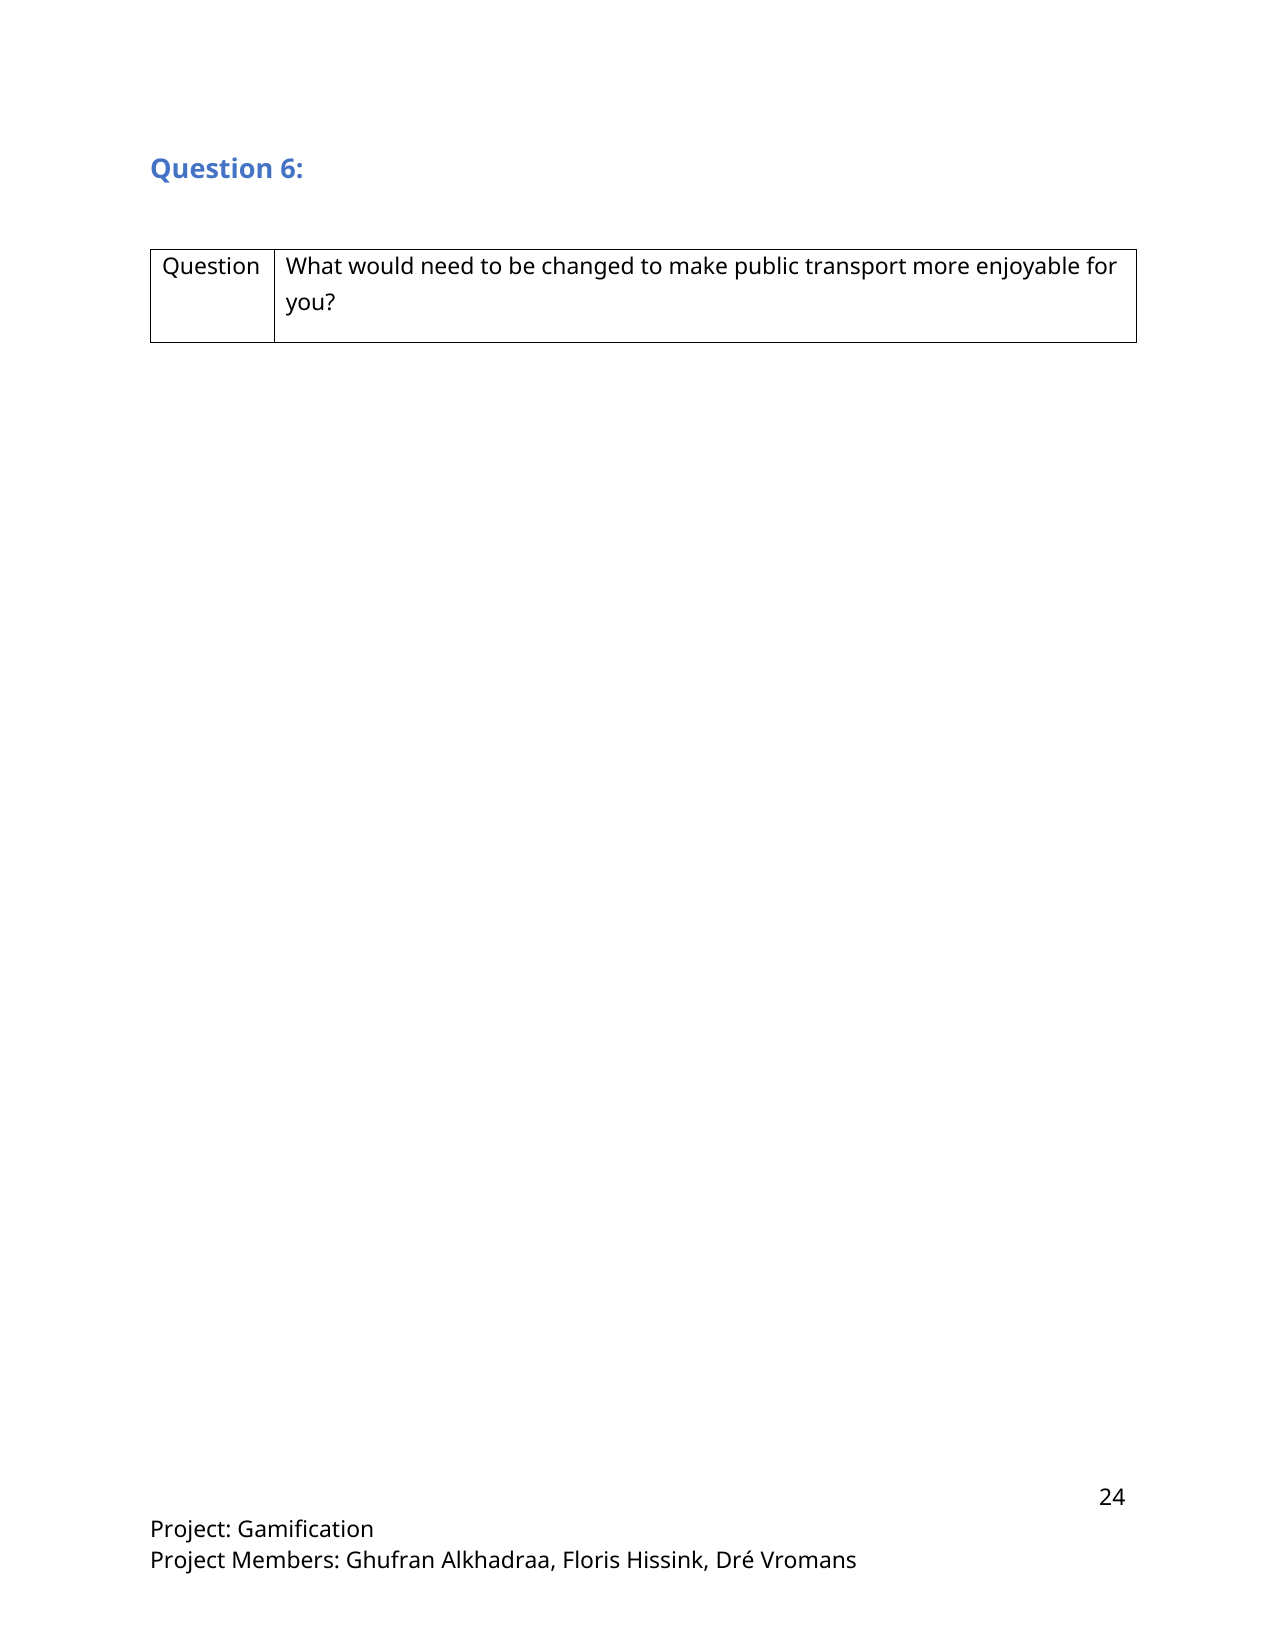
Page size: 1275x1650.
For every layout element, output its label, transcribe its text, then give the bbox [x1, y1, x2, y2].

text Question 6: [150, 150, 1125, 187]
table_header Question [151, 250, 274, 342]
table_header What would need to be changed to make public transport more enjoyable for you? [275, 250, 1136, 342]
